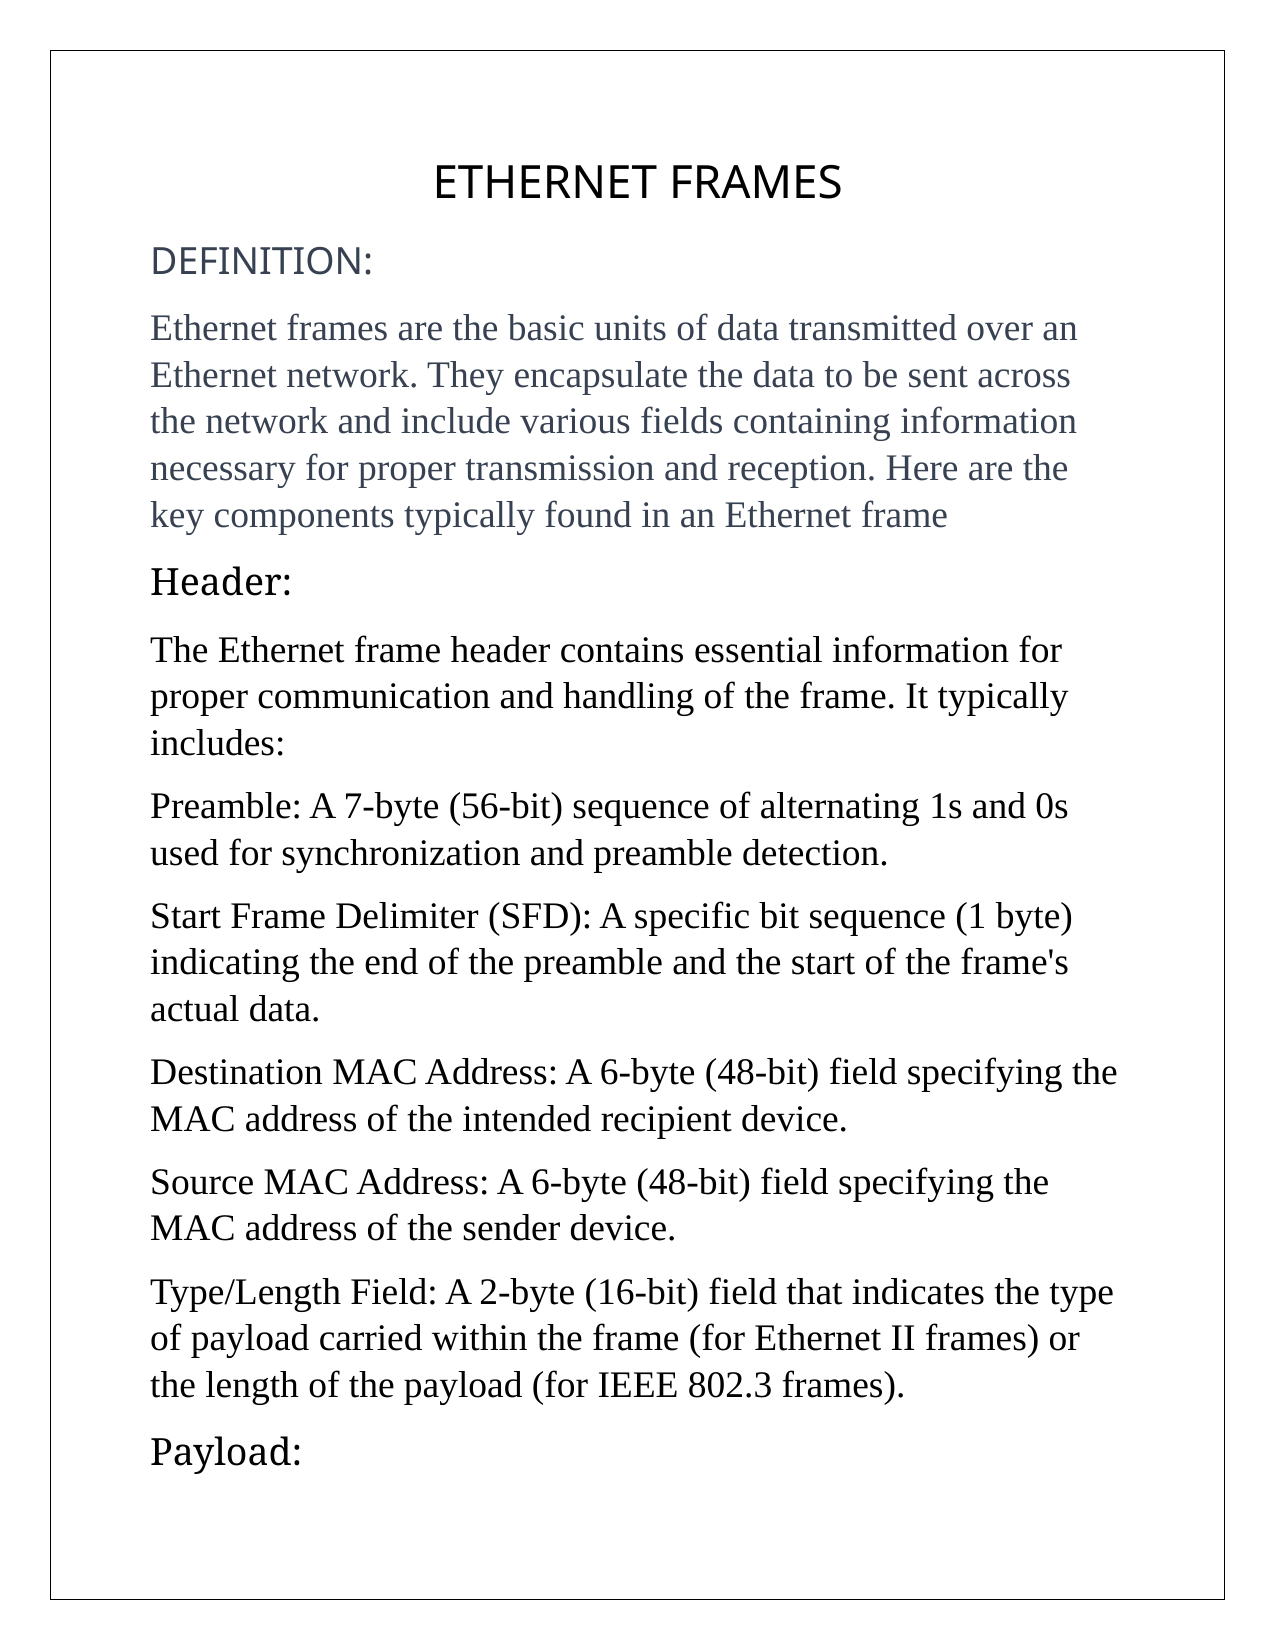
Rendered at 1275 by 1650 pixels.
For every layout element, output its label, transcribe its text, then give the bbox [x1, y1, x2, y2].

text Destination MAC Address: A 6-byte (48-bit) field specifying the MAC address of the intended recipient device. [150, 1049, 1125, 1139]
text Preamble: A 7-byte (56-bit) sequence of alternating 1s and 0s used for synchronization and preamble detection. [150, 783, 1125, 873]
text The Ethernet frame header contains essential information for proper communication and handling of the frame. It typically includes: [150, 627, 1125, 763]
text Ethernet frames are the basic units of data transmitted over an Ethernet network. They encapsulate the data to be sent across the network and include various fields containing information necessary for proper transmission and reception. Here are the key components typically found in an Ethernet frame [150, 306, 1125, 535]
text Payload: [150, 1425, 1125, 1476]
text Header: [150, 555, 1125, 606]
text DEFINITION: [150, 234, 1125, 285]
text ETHERNET FRAMES [150, 150, 1125, 212]
text Start Frame Delimiter (SFD): A specific bit sequence (1 byte) indicating the end of the preamble and the start of the frame's actual data. [150, 893, 1125, 1029]
text Type/Length Field: A 2-byte (16-bit) field that indicates the type of payload carried within the frame (for Ethernet II frames) or the length of the payload (for IEEE 802.3 frames). [150, 1269, 1125, 1405]
text Source MAC Address: A 6-byte (48-bit) field specifying the MAC address of the sender device. [150, 1159, 1125, 1249]
